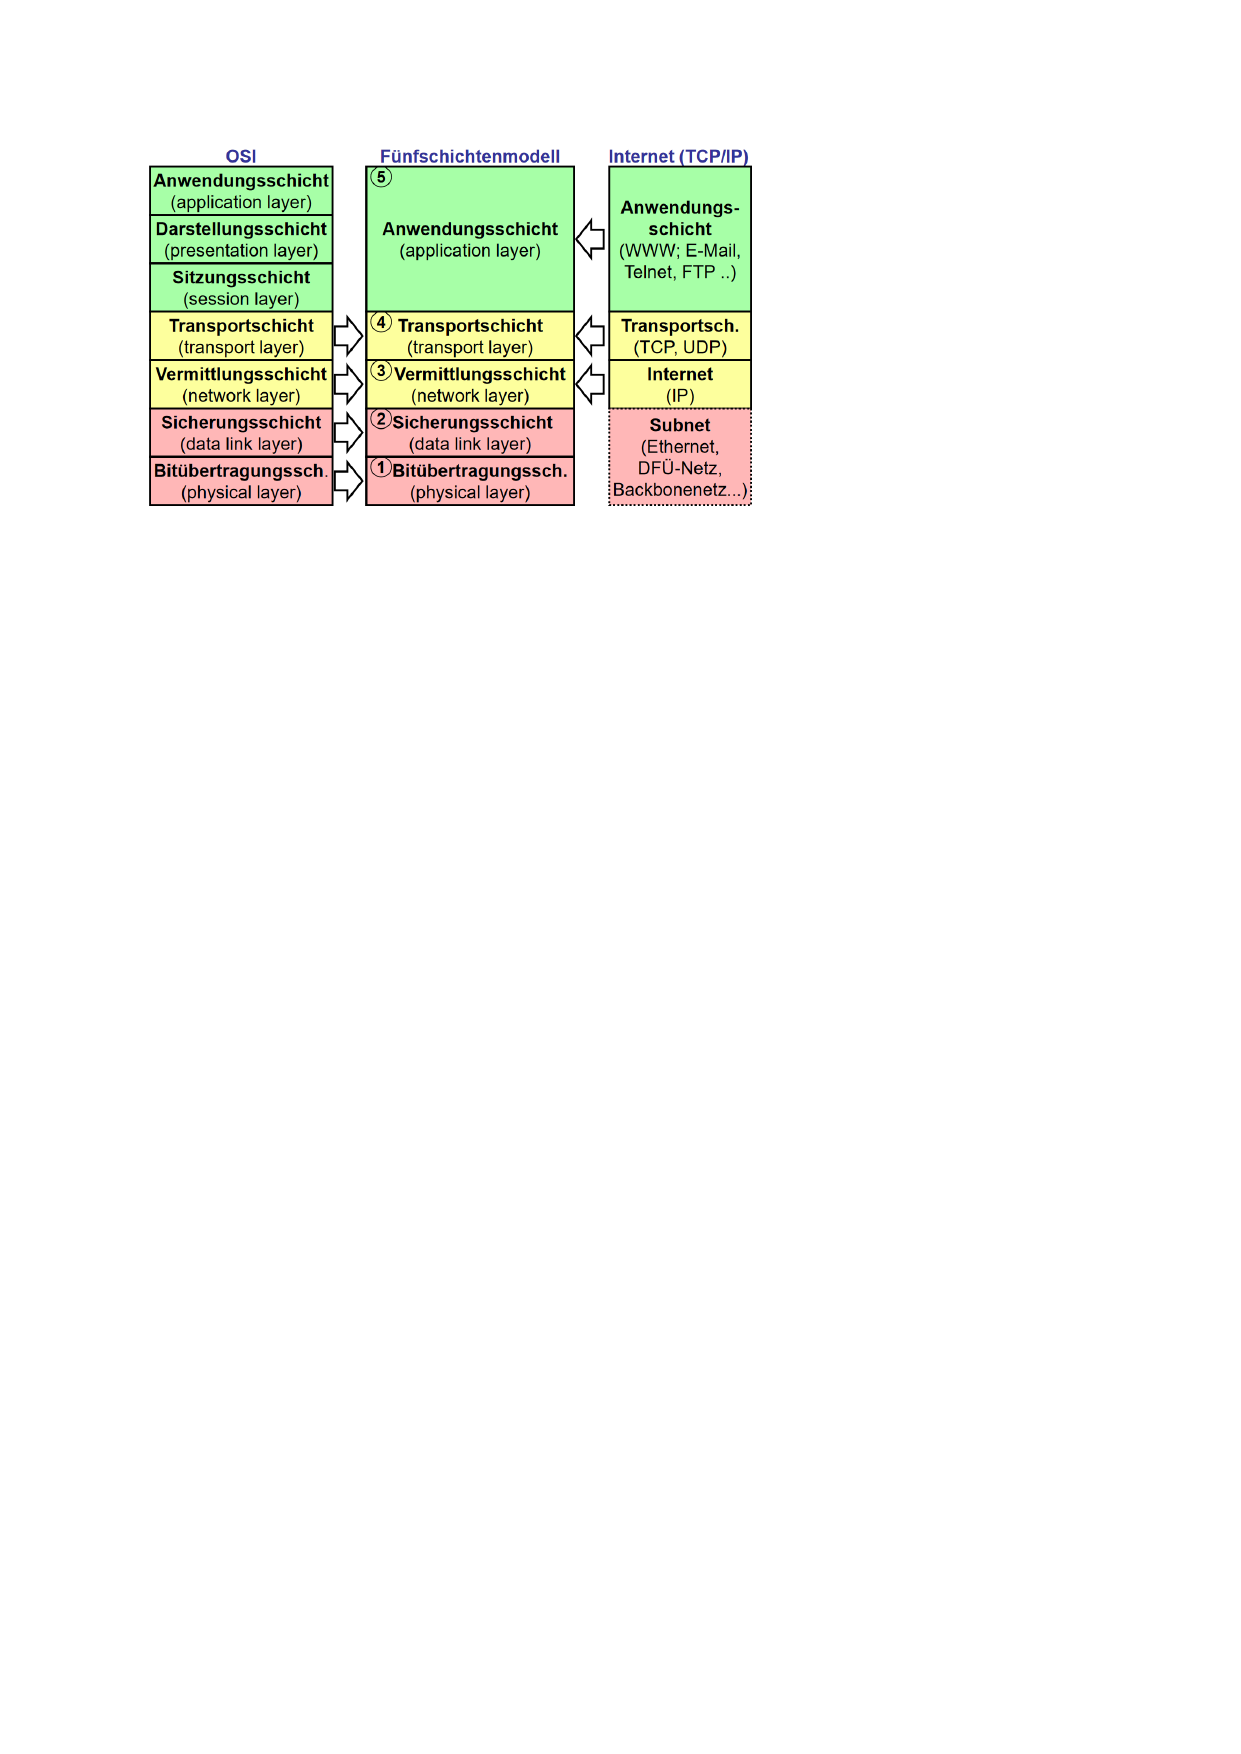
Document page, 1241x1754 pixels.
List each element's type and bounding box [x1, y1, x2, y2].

picture [147, 147, 754, 508]
